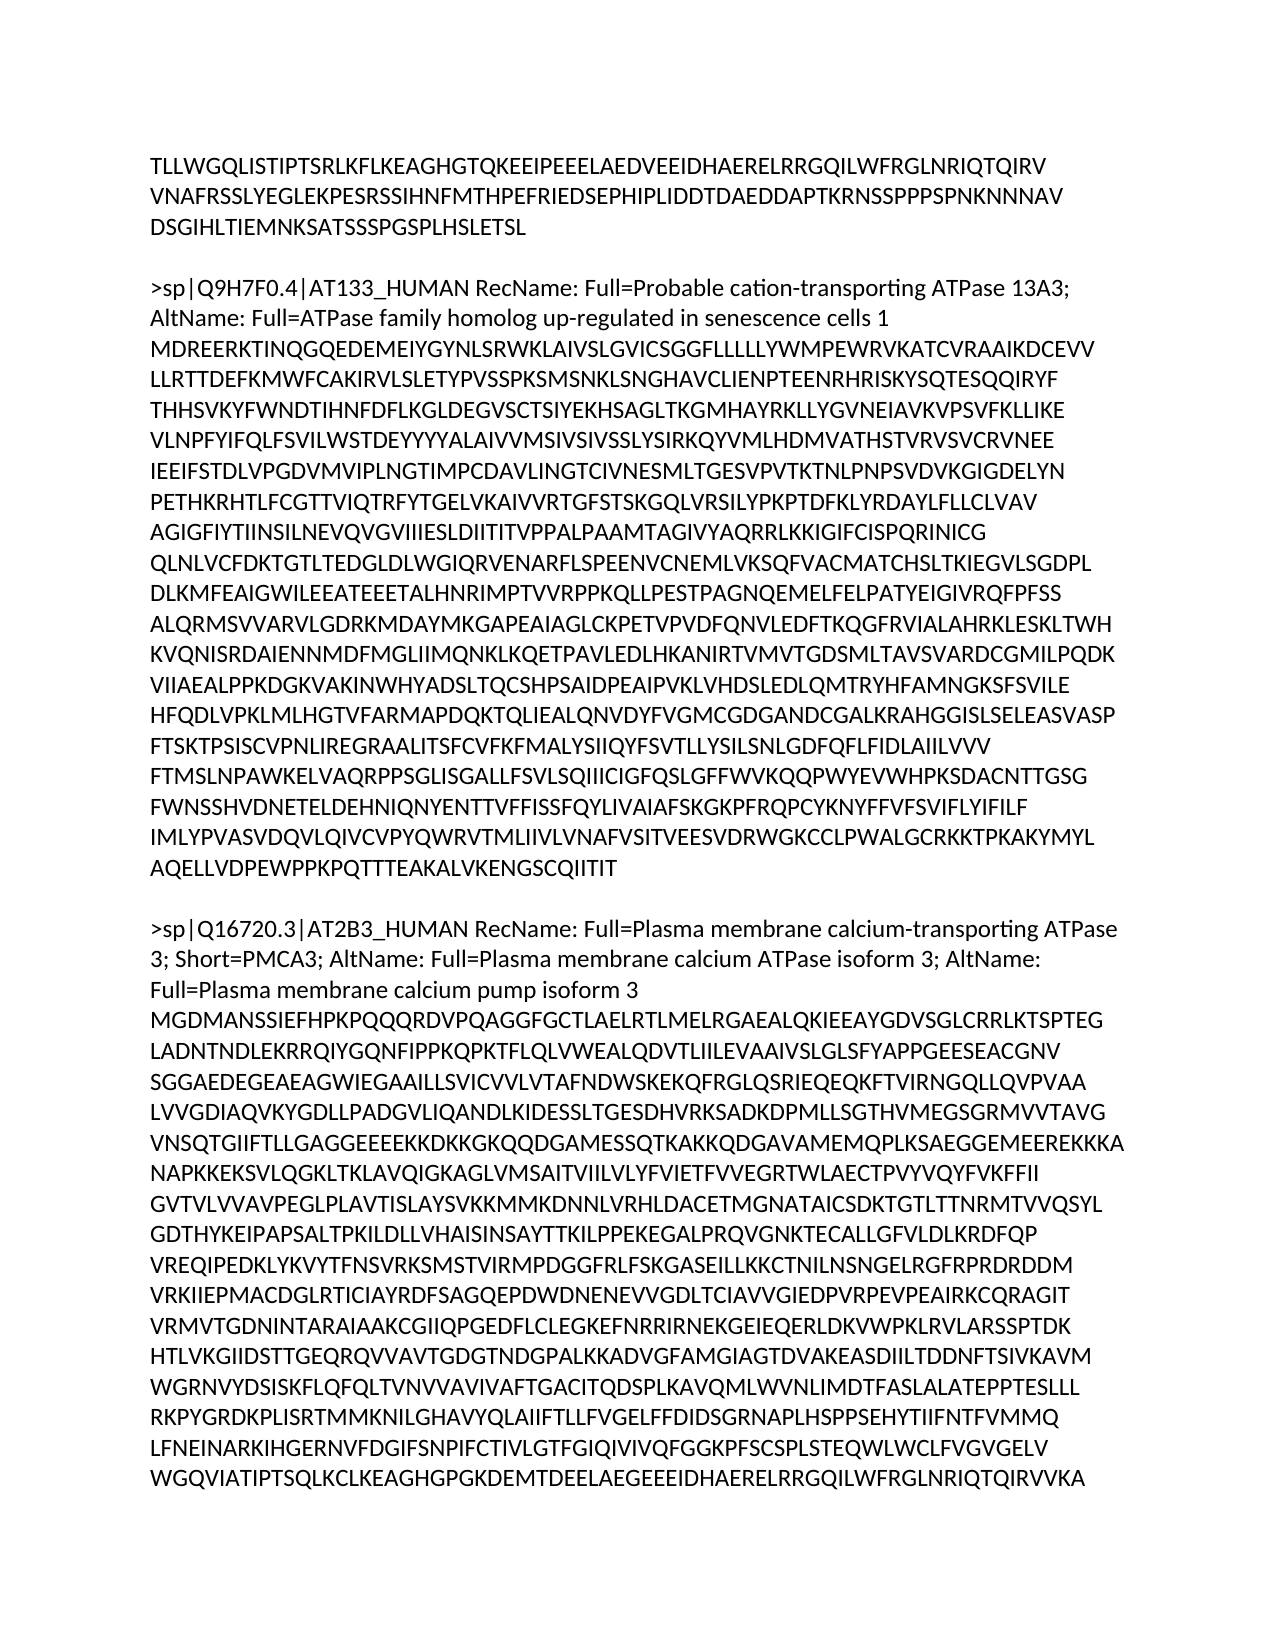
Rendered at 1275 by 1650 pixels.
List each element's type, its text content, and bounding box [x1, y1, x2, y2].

text MGDMANSSIEFHPKPQQQRDVPQAGGFGCTLAELRTLMELRGAEALQKIEEAYGDVSGLCRRLKTSPTEG [150, 1004, 1125, 1035]
text VREQIPEDKLYKVYTFNSVRKSMSTVIRMPDGGFRLFSKGASEILLKKCTNILNSNGELRGFRPRDRDDM [150, 1249, 1125, 1279]
text FTSKTPSISCVPNLIREGRAALITSFCVFKFMALYSIIQYFSVTLLYSILSNLGDFQFLFIDLAIILVVV [150, 730, 1125, 760]
text FTMSLNPAWKELVAQRPPSGLISGALLFSVLSQIIICIGFQSLGFFWVKQQPWYEVWHPKSDACNTTGSG [150, 760, 1125, 791]
text LADNTNDLEKRRQIYGQNFIPPKQPKTFLQLVWEALQDVTLIILEVAAIVSLGLSFYAPPGEESEACGNV [150, 1035, 1125, 1066]
text RKPYGRDKPLISRTMMKNILGHAVYQLAIIFTLLFVGELFFDIDSGRNAPLHSPPSEHYTIIFNTFVMMQ [150, 1401, 1125, 1432]
text VNAFRSSLYEGLEKPESRSSIHNFMTHPEFRIEDSEPHIPLIDDTDAEDDAPTKRNSSPPPSPNKNNNAV [150, 181, 1125, 211]
text DLKMFEAIGWILEEATEEETALHNRIMPTVVRPPKQLLPESTPAGNQEMELFELPATYEIGIVRQFPFSS [150, 577, 1125, 608]
text LLRTTDEFKMWFCAKIRVLSLETYPVSSPKSMSNKLSNGHAVCLIENPTEENRHRISKYSQTESQQIRYF [150, 364, 1125, 394]
text GVTVLVVAVPEGLPLAVTISLAYSVKKMMKDNNLVRHLDACETMGNATAICSDKTGTLTTNRMTVVQSYL [150, 1188, 1125, 1218]
text AQELLVDPEWPPKPQTTTEAKALVKENGSCQIITIT [150, 852, 1125, 882]
text >sp|Q16720.3|AT2B3_HUMAN RecName: Full=Plasma membrane calcium-transporting ATPase 3; Short=PMCA3; AltName: Full=Plasma membrane calcium ATPase isoform 3; AltName: Full=Plasma membrane calcium pump isoform 3 [150, 913, 1125, 1004]
text KVQNISRDAIENNMDFMGLIIMQNKLKQETPAVLEDLHKANIRTVMVTGDSMLTAVSVARDCGMILPQDK [150, 638, 1125, 669]
text HTLVKGIIDSTTGEQRQVVAVTGDGTNDGPALKKADVGFAMGIAGTDVAKEASDIILTDDNFTSIVKAVM [150, 1340, 1125, 1371]
text THHSVKYFWNDTIHNFDFLKGLDEGVSCTSIYEKHSAGLTKGMHAYRKLLYGVNEIAVKVPSVFKLLIKE [150, 394, 1125, 425]
text LFNEINARKIHGERNVFDGIFSNPIFCTIVLGTFGIQIVIVQFGGKPFSCSPLSTEQWLWCLFVGVGELV [150, 1432, 1125, 1462]
text HFQDLVPKLMLHGTVFARMAPDQKTQLIEALQNVDYFVGMCGDGANDCGALKRAHGGISLSELEASVASP [150, 699, 1125, 730]
text VIIAEALPPKDGKVAKINWHYADSLTQCSHPSAIDPEAIPVKLVHDSLEDLQMTRYHFAMNGKSFSVILE [150, 669, 1125, 699]
text SGGAEDEGEAEAGWIEGAAILLSVICVVLVTAFNDWSKEKQFRGLQSRIEQEQKFTVIRNGQLLQVPVAA [150, 1066, 1125, 1096]
text MDREERKTINQGQEDEMEIYGYNLSRWKLAIVSLGVICSGGFLLLLLYWMPEWRVKATCVRAAIKDCEVV [150, 333, 1125, 364]
text IEEIFSTDLVPGDVMVIPLNGTIMPCDAVLINGTCIVNESMLTGESVPVTKTNLPNPSVDVKGIGDELYN [150, 455, 1125, 486]
text VRMVTGDNINTARAIAAKCGIIQPGEDFLCLEGKEFNRRIRNEKGEIEQERLDKVWPKLRVLARSSPTDK [150, 1310, 1125, 1340]
text VNSQTGIIFTLLGAGGEEEEKKDKKGKQQDGAMESSQTKAKKQDGAVAMEMQPLKSAEGGEMEEREKKKA [150, 1127, 1125, 1157]
text WGQVIATIPTSQLKCLKEAGHGPGKDEMTDEELAEGEEEIDHAERELRRGQILWFRGLNRIQTQIRVVKA [150, 1462, 1125, 1493]
text ALQRMSVVARVLGDRKMDAYMKGAPEAIAGLCKPETVPVDFQNVLEDFTKQGFRVIALAHRKLESKLTWH [150, 608, 1125, 638]
text GDTHYKEIPAPSALTPKILDLLVHAISINSAYTTKILPPEKEGALPRQVGNKTECALLGFVLDLKRDFQP [150, 1218, 1125, 1249]
text PETHKRHTLFCGTTVIQTRFYTGELVKAIVVRTGFSTSKGQLVRSILYPKPTDFKLYRDAYLFLLCLVAV [150, 486, 1125, 516]
text AGIGFIYTIINSILNEVQVGVIIIESLDIITITVPPALPAAMTAGIVYAQRRLKKIGIFCISPQRINICG [150, 516, 1125, 547]
text QLNLVCFDKTGTLTEDGLDLWGIQRVENARFLSPEENVCNEMLVKSQFVACMATCHSLTKIEGVLSGDPL [150, 547, 1125, 577]
text >sp|Q9H7F0.4|AT133_HUMAN RecName: Full=Probable cation-transporting ATPase 13A3; AltName: Full=ATPase family homolog up-regulated in senescence cells 1 [150, 272, 1125, 333]
text VLNPFYIFQLFSVILWSTDEYYYYALAIVVMSIVSIVSSLYSIRKQYVMLHDMVATHSTVRVSVCRVNEE [150, 425, 1125, 455]
text DSGIHLTIEMNKSATSSSPGSPLHSLETSL [150, 211, 1125, 242]
text NAPKKEKSVLQGKLTKLAVQIGKAGLVMSAITVIILVLYFVIETFVVEGRTWLAECTPVYVQYFVKFFII [150, 1157, 1125, 1188]
text IMLYPVASVDQVLQIVCVPYQWRVTMLIIVLVNAFVSITVEESVDRWGKCCLPWALGCRKKTPKAKYMYL [150, 821, 1125, 852]
text VRKIIEPMACDGLRTICIAYRDFSAGQEPDWDNENEVVGDLTCIAVVGIEDPVRPEVPEAIRKCQRAGIT [150, 1279, 1125, 1310]
text LVVGDIAQVKYGDLLPADGVLIQANDLKIDESSLTGESDHVRKSADKDPMLLSGTHVMEGSGRMVVTAVG [150, 1096, 1125, 1127]
text WGRNVYDSISKFLQFQLTVNVVAVIVAFTGACITQDSPLKAVQMLWVNLIMDTFASLALATEPPTESLLL [150, 1371, 1125, 1401]
text FWNSSHVDNETELDEHNIQNYENTTVFFISSFQYLIVAIAFSKGKPFRQPCYKNYFFVFSVIFLYIFILF [150, 791, 1125, 821]
text TLLWGQLISTIPTSRLKFLKEAGHGTQKEEIPEEELAEDVEEIDHAERELRRGQILWFRGLNRIQTQIRV [150, 150, 1125, 181]
